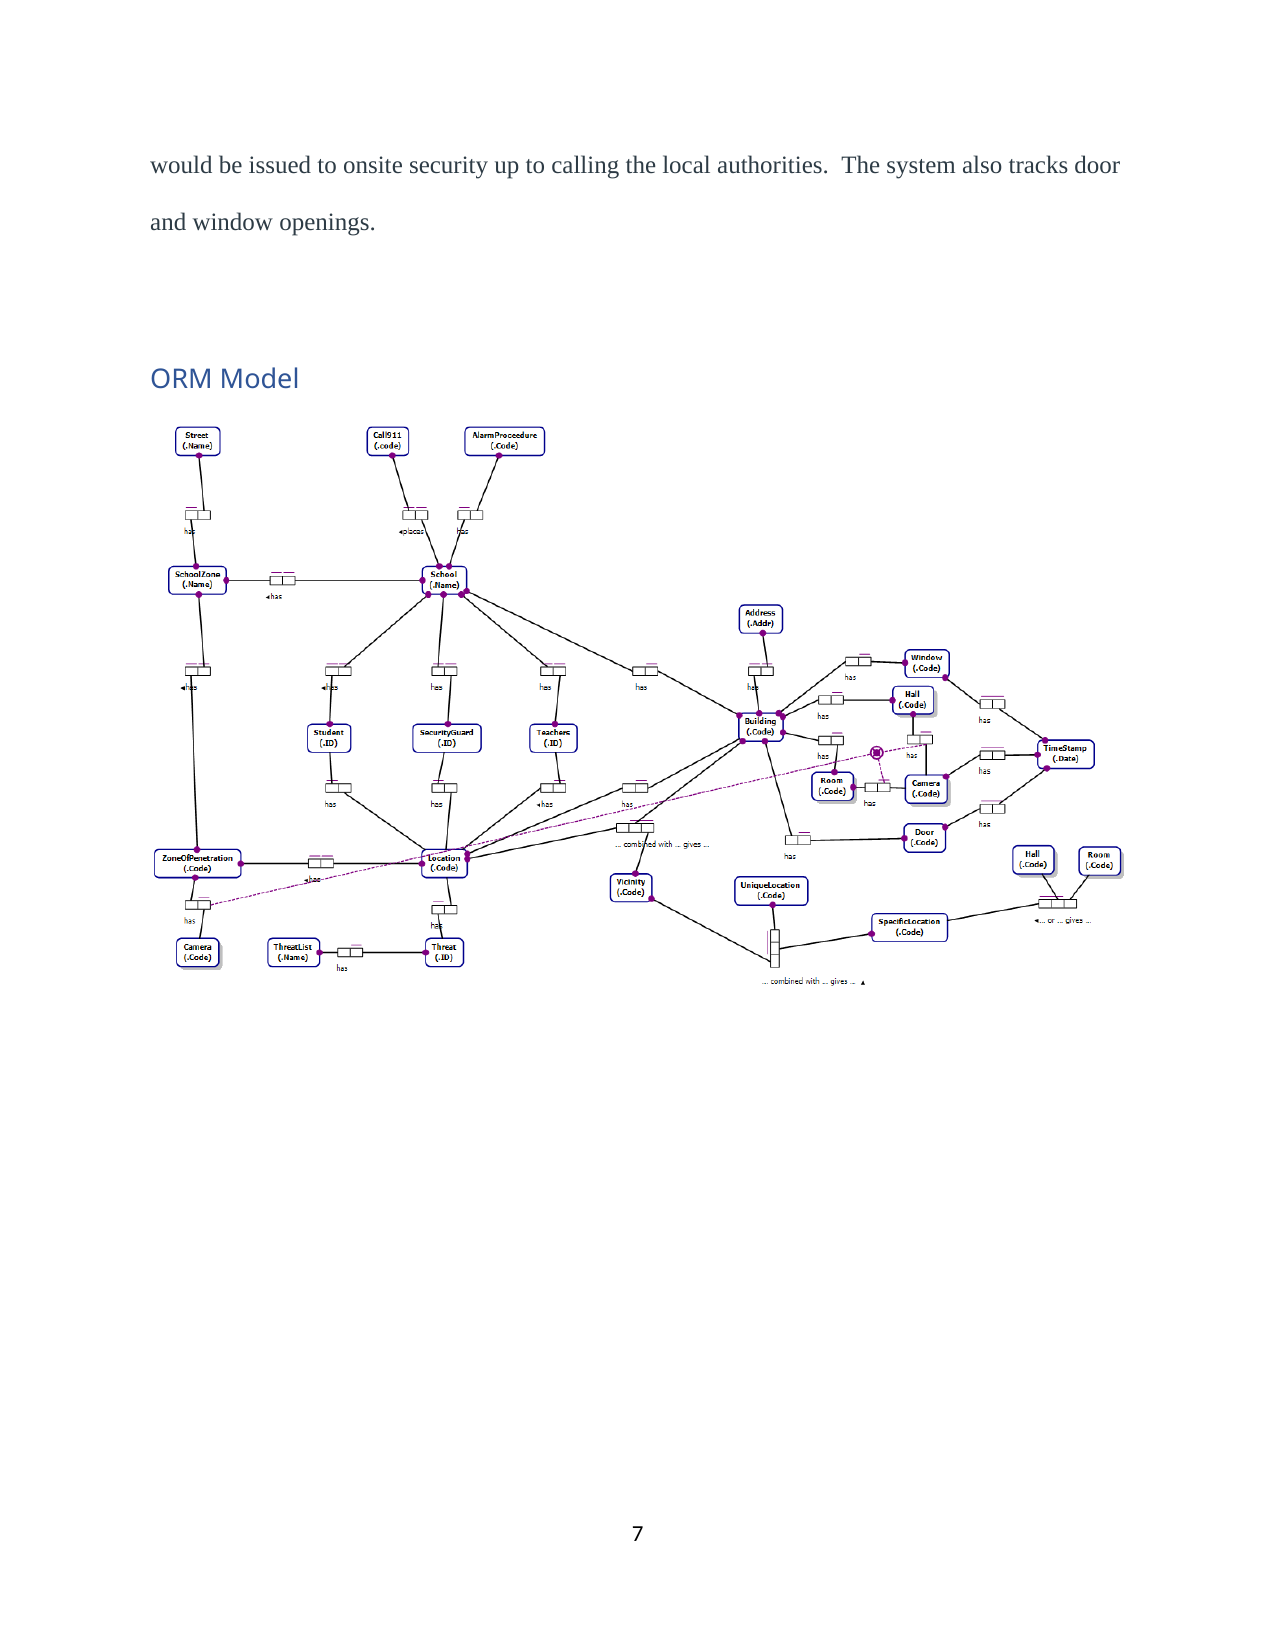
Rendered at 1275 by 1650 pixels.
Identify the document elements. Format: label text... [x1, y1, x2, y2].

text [150, 150, 1125, 236]
picture [150, 418, 1125, 994]
subtitle ORM Model [150, 360, 1125, 397]
